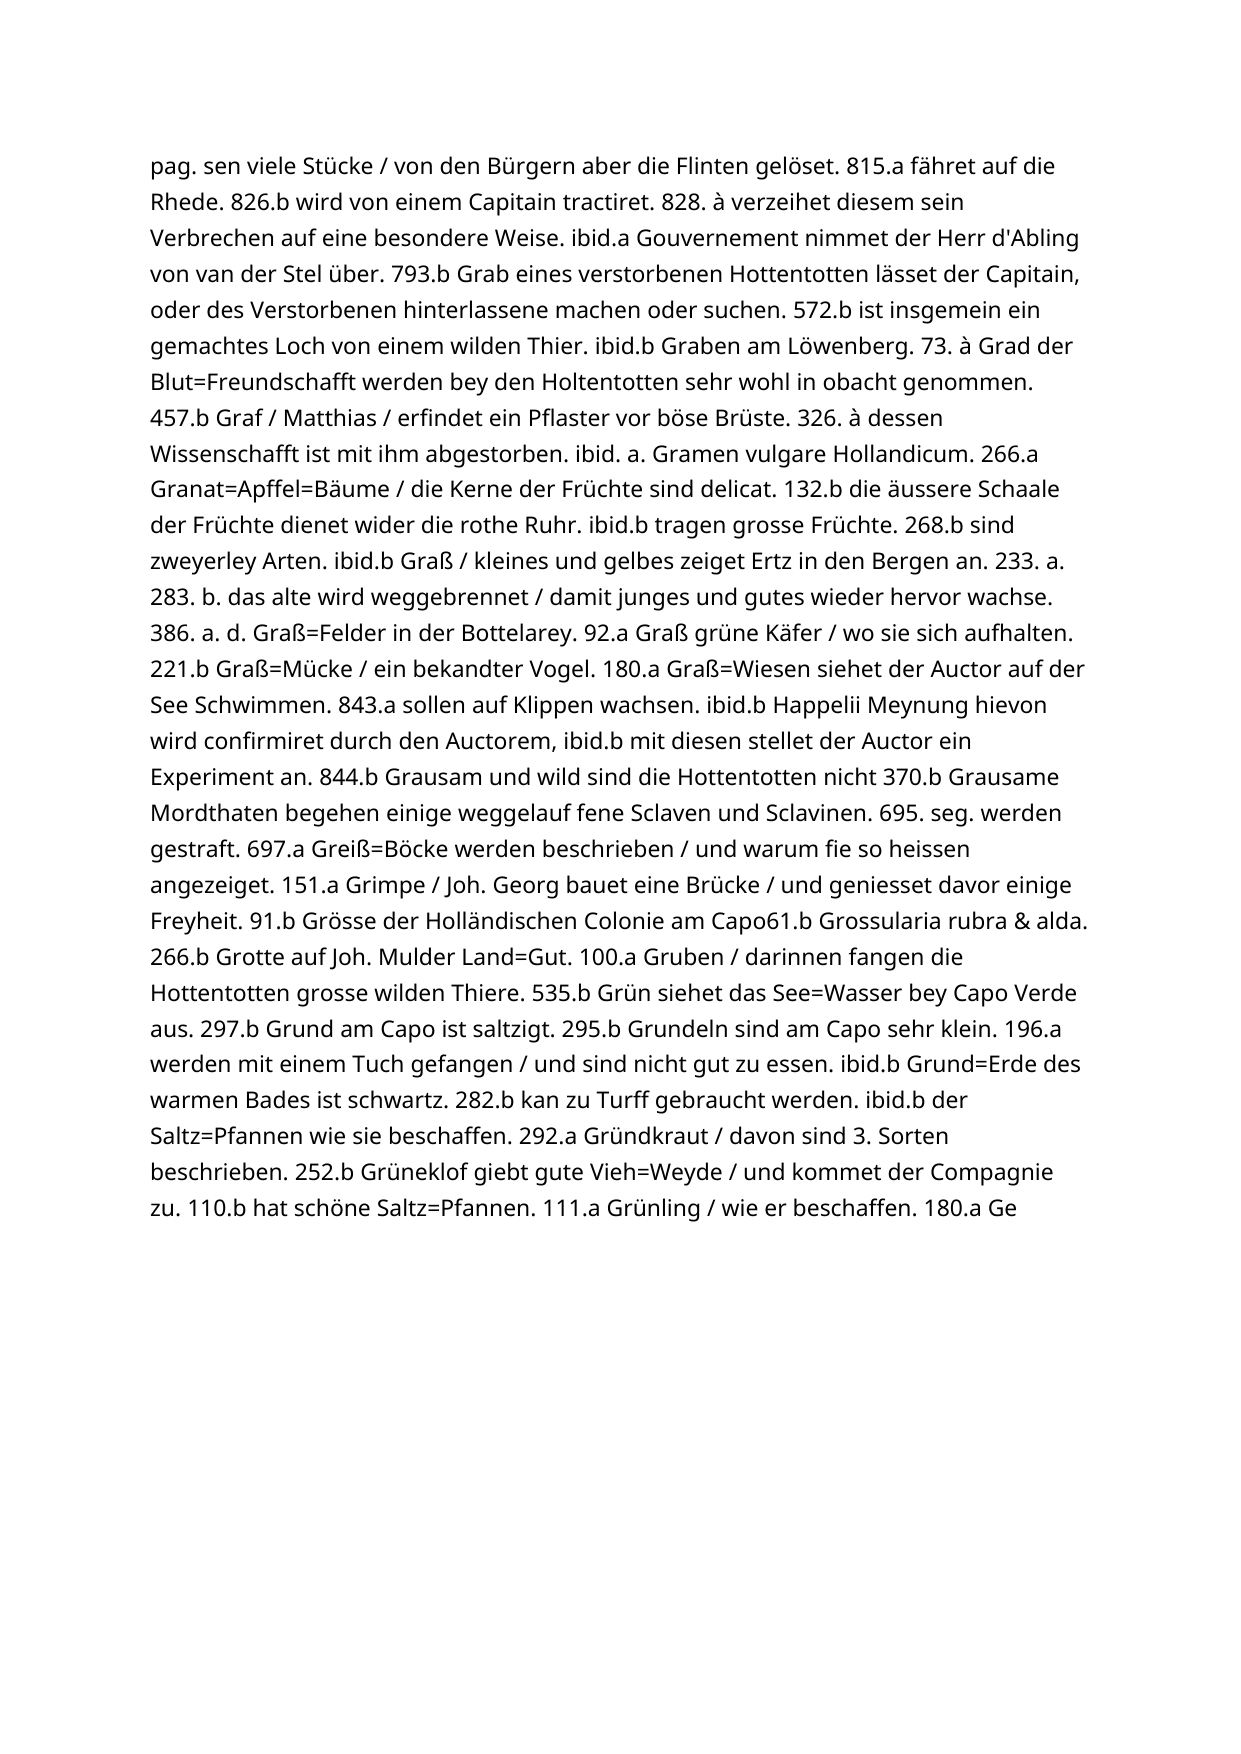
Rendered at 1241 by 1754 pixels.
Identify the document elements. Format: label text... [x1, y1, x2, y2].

text pag. sen viele Stücke / von den Bürgern aber die Flinten gelöset. 815.a fähret auf die Rhede. 826.b wird von einem Capitain tractiret. 828. à verzeihet diesem sein Verbrechen auf eine besondere Weise. ibid.a Gouvernement nimmet der Herr d'Abling von van der Stel über. 793.b Grab eines verstorbenen Hottentotten lässet der Capitain, oder des Verstorbenen hinterlassene machen oder suchen. 572.b ist insgemein ein gemachtes Loch von einem wilden Thier. ibid.b Graben am Löwenberg. 73. à Grad der Blut=Freundschafft werden bey den Holtentotten sehr wohl in obacht genommen. 457.b Graf / Matthias / erfindet ein Pflaster vor böse Brüste. 326. à dessen Wissenschafft ist mit ihm abgestorben. ibid. a. Gramen vulgare Hollandicum. 266.a Granat=Apffel=Bäume / die Kerne der Früchte sind delicat. 132.b die äussere Schaale der Früchte dienet wider die rothe Ruhr. ibid.b tragen grosse Früchte. 268.b sind zweyerley Arten. ibid.b Graß / kleines und gelbes zeiget Ertz in den Bergen an. 233. a. 283. b. das alte wird weggebrennet / damit junges und gutes wieder hervor wachse. 386. a. d. Graß=Felder in der Bottelarey. 92.a Graß grüne Käfer / wo sie sich aufhalten. 221.b Graß=Mücke / ein bekandter Vogel. 180.a Graß=Wiesen siehet der Auctor auf der See Schwimmen. 843.a sollen auf Klippen wachsen. ibid.b Happelii Meynung hievon wird confirmiret durch den Auctorem, ibid.b mit diesen stellet der Auctor ein Experiment an. 844.b Grausam und wild sind die Hottentotten nicht 370.b Grausame Mordthaten begehen einige weggelauf fene Sclaven und Sclavinen. 695. seg. werden gestraft. 697.a Greiß=Böcke werden beschrieben / und warum fie so heissen angezeiget. 151.a Grimpe / Joh. Georg bauet eine Brücke / und geniesset davor einige Freyheit. 91.b Grösse der Holländischen Colonie am Capo61.b Grossularia rubra & alda. 266.b Grotte auf Joh. Mulder Land=Gut. 100.a Gruben / darinnen fangen die Hottentotten grosse wilden Thiere. 535.b Grün siehet das See=Wasser bey Capo Verde aus. 297.b Grund am Capo ist saltzigt. 295.b Grundeln sind am Capo sehr klein. 196.a werden mit einem Tuch gefangen / und sind nicht gut zu essen. ibid.b Grund=Erde des warmen Bades ist schwartz. 282.b kan zu Turff gebraucht werden. ibid.b der Saltz=Pfannen wie sie beschaffen. 292.a Gründkraut / davon sind 3. Sorten beschrieben. 252.b Grüneklof giebt gute Vieh=Weyde / und kommet der Compagnie zu. 110.b hat schöne Saltz=Pfannen. 111.a Grünling / wie er beschaffen. 180.a Ge [150, 150, 1090, 1223]
